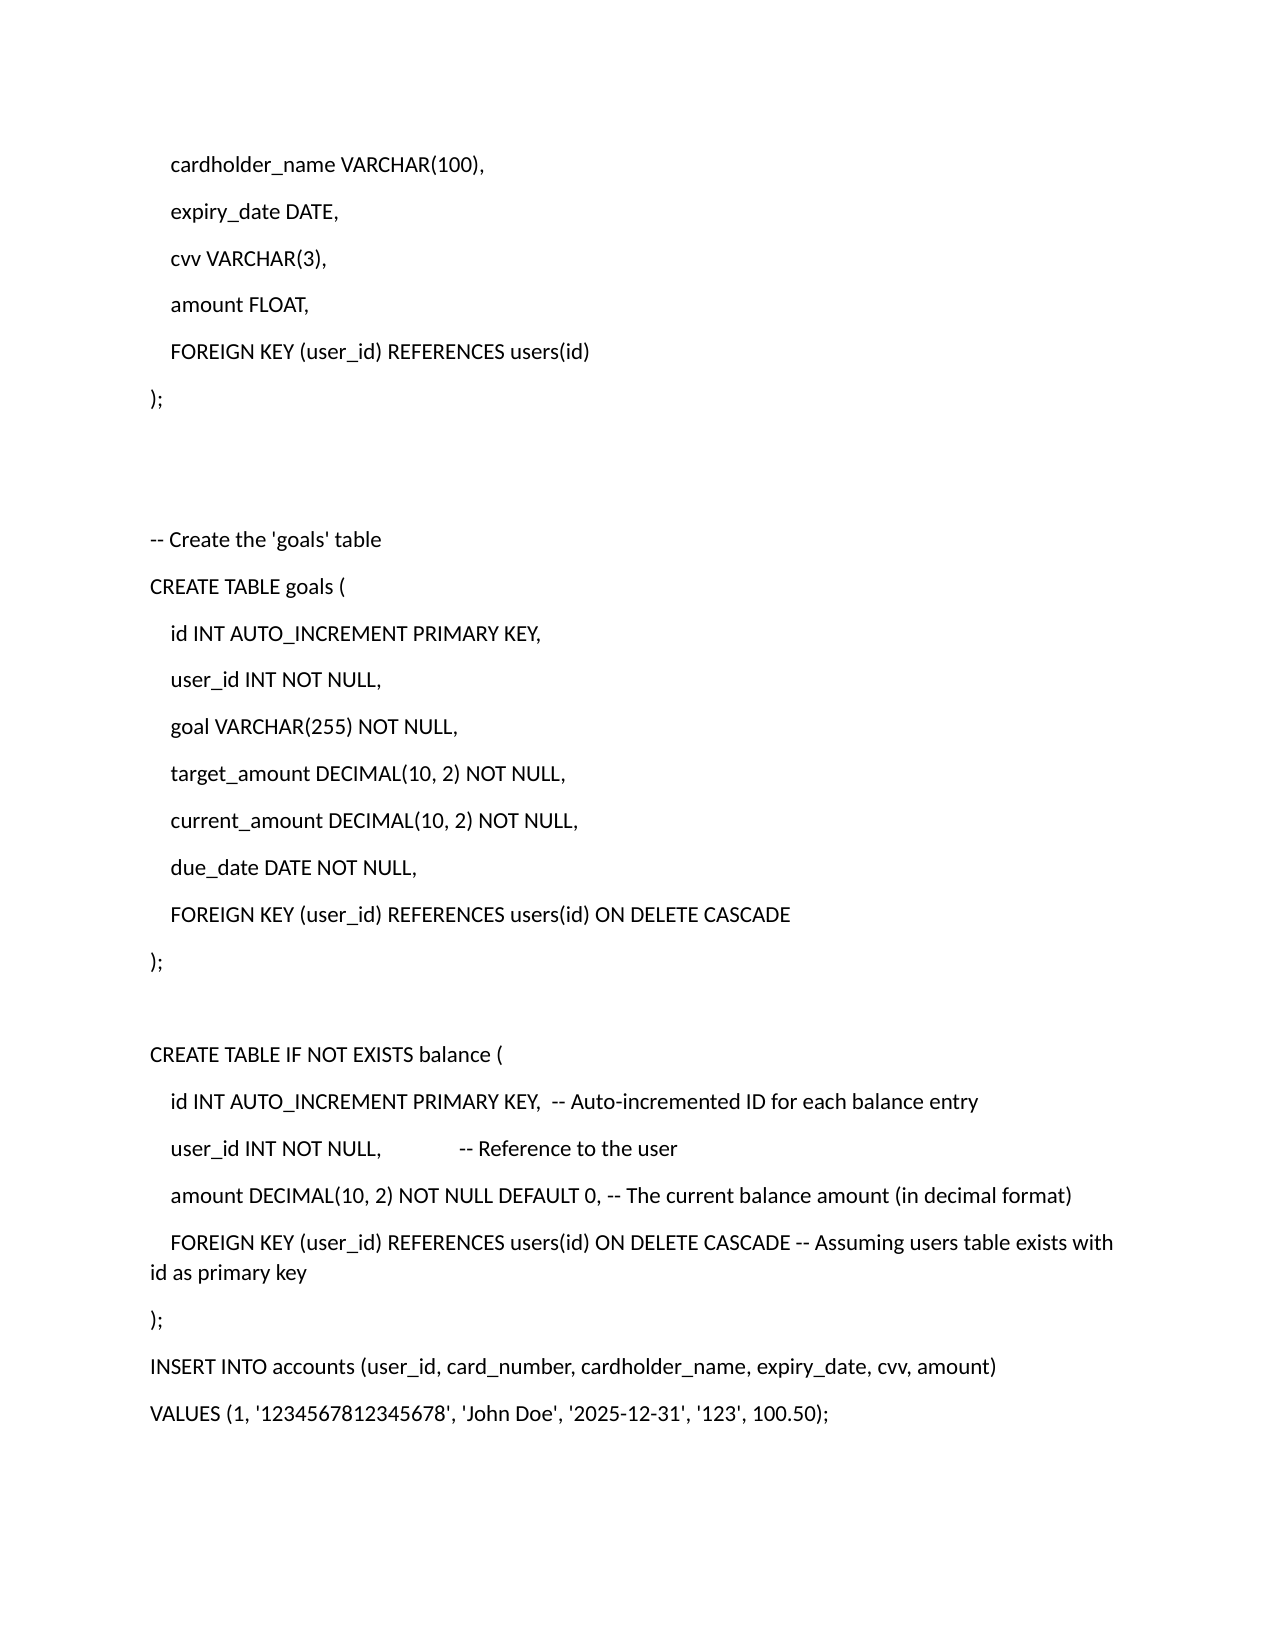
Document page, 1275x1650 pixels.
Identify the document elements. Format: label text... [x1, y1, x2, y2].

text cardholder_name VARCHAR(100), [150, 150, 1125, 178]
text FOREIGN KEY (user_id) REFERENCES users(id) ON DELETE CASCADE -- Assuming users table exists with id as primary key [150, 1228, 1125, 1286]
text CREATE TABLE goals ( [150, 572, 1125, 600]
text current_amount DECIMAL(10, 2) NOT NULL, [150, 806, 1125, 834]
text goal VARCHAR(255) NOT NULL, [150, 712, 1125, 741]
text ); [150, 384, 1125, 412]
text amount DECIMAL(10, 2) NOT NULL DEFAULT 0, -- The current balance amount (in decimal format) [150, 1181, 1125, 1209]
text ); [150, 947, 1125, 975]
text user_id INT NOT NULL, -- Reference to the user [150, 1134, 1125, 1162]
text INSERT INTO accounts (user_id, card_number, cardholder_name, expiry_date, cvv, amount) [150, 1352, 1125, 1380]
text expiry_date DATE, [150, 197, 1125, 225]
text ); [150, 1305, 1125, 1333]
text user_id INT NOT NULL, [150, 666, 1125, 694]
text FOREIGN KEY (user_id) REFERENCES users(id) [150, 337, 1125, 366]
text due_date DATE NOT NULL, [150, 853, 1125, 881]
text CREATE TABLE IF NOT EXISTS balance ( [150, 1041, 1125, 1069]
text target_amount DECIMAL(10, 2) NOT NULL, [150, 759, 1125, 787]
text id INT AUTO_INCREMENT PRIMARY KEY, [150, 619, 1125, 647]
text cvv VARCHAR(3), [150, 244, 1125, 272]
text FOREIGN KEY (user_id) REFERENCES users(id) ON DELETE CASCADE [150, 900, 1125, 928]
text id INT AUTO_INCREMENT PRIMARY KEY, -- Auto-incremented ID for each balance entry [150, 1087, 1125, 1116]
text amount FLOAT, [150, 291, 1125, 319]
text VALUES (1, '1234567812345678', 'John Doe', '2025-12-31', '123', 100.50); [150, 1399, 1125, 1427]
text -- Create the 'goals' table [150, 525, 1125, 553]
